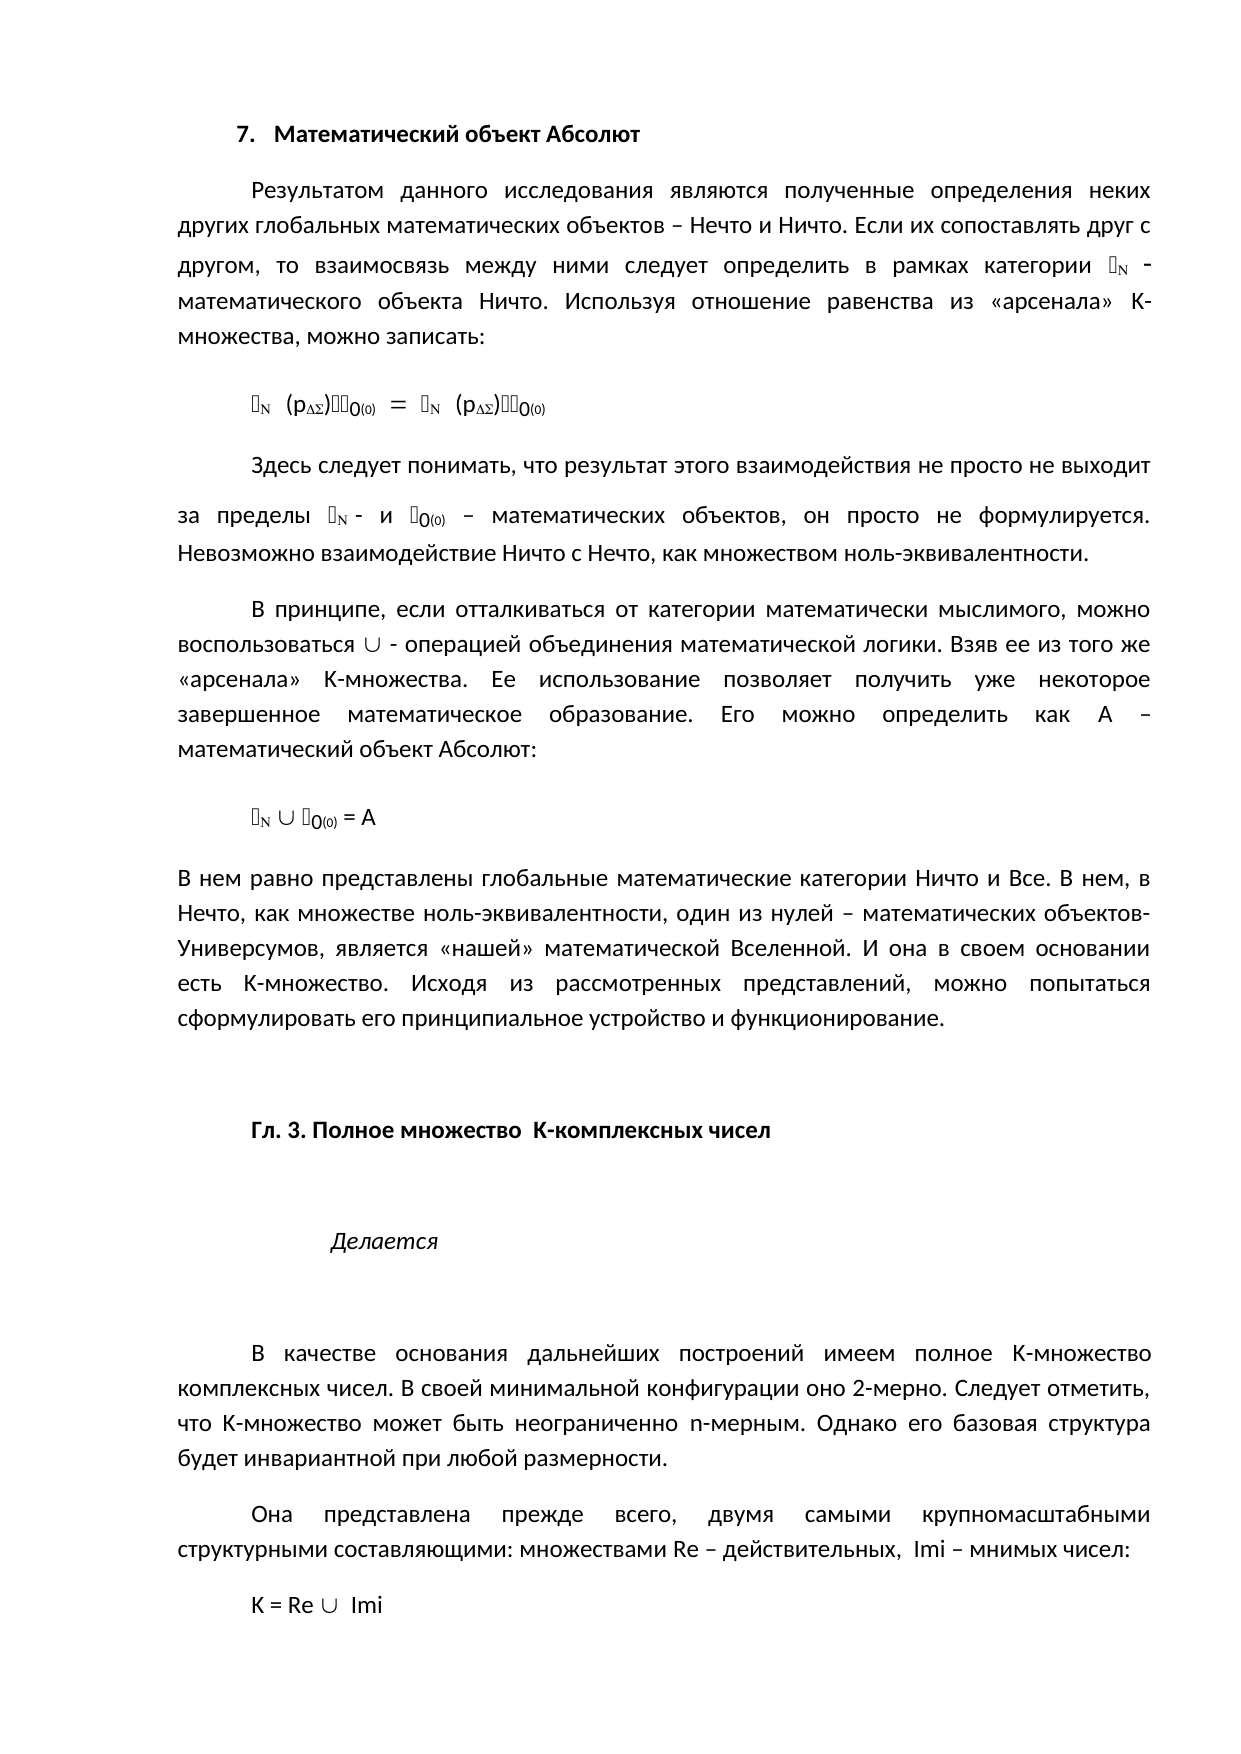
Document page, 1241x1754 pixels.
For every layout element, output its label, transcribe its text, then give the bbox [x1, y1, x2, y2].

list Математический объект Абсолют [236, 118, 1152, 149]
text Гл. 3. Полное множество K-комплексных чисел [177, 1114, 1152, 1144]
text   0(0) = A [177, 789, 1152, 834]
text В принципе, если отталкиваться от категории математически мыслимого, можно воспользоваться  - операцией объединения математической логики. Взяв ее из того же «арсенала» K-множества. Ее использование позволяет получить уже некоторое завершенное математическое образование. Его можно определить как A – математический объект Абсолют: [177, 593, 1152, 763]
text Здесь следует понимать, что результат этого взаимодействия не просто не выходит за пределы - и 0(0) – математических объектов, он просто не формулируется. Невозможно взаимодействие Ничто с Нечто, как множеством ноль-эквивалентности. [177, 449, 1152, 567]
text В качестве основания дальнейших построений имеем полное K-множество комплексных чисел. В своей минимальной конфигурации оно 2-мерно. Следует отметить, что K-множество может быть неограниченно n-мерным. Однако его базовая структура будет инвариантной при любой размерности. [177, 1337, 1152, 1473]
text В нем равно представлены глобальные математические категории Ничто и Все. В нем, в Нечто, как множестве ноль-эквивалентности, один из нулей – математических объектов-Универсумов, является «нашей» математической Вселенной. И она в своем основании есть K-множество. Исходя из рассмотренных представлений, можно попытаться сформулировать его принципиальное устройство и функционирование. [177, 862, 1152, 1033]
text Результатом данного исследования являются полученные определения неких других глобальных математических объектов – Нечто и Ничто. Если их сопоставлять друг с другом, то взаимосвязь между ними следует определить в рамках категории - математического объекта Ничто. Используя отношение равенства из «арсенала» K-множества, можно записать: [177, 174, 1152, 350]
text Делается [177, 1226, 1152, 1256]
text Она представлена прежде всего, двумя самыми крупномасштабными структурными составляющими: множествами Re – действительных, Imi – мнимых чисел: [177, 1498, 1152, 1563]
text (р)0(0)(р)0(0) [177, 376, 1152, 422]
text K = Re  Imi [177, 1589, 1152, 1619]
